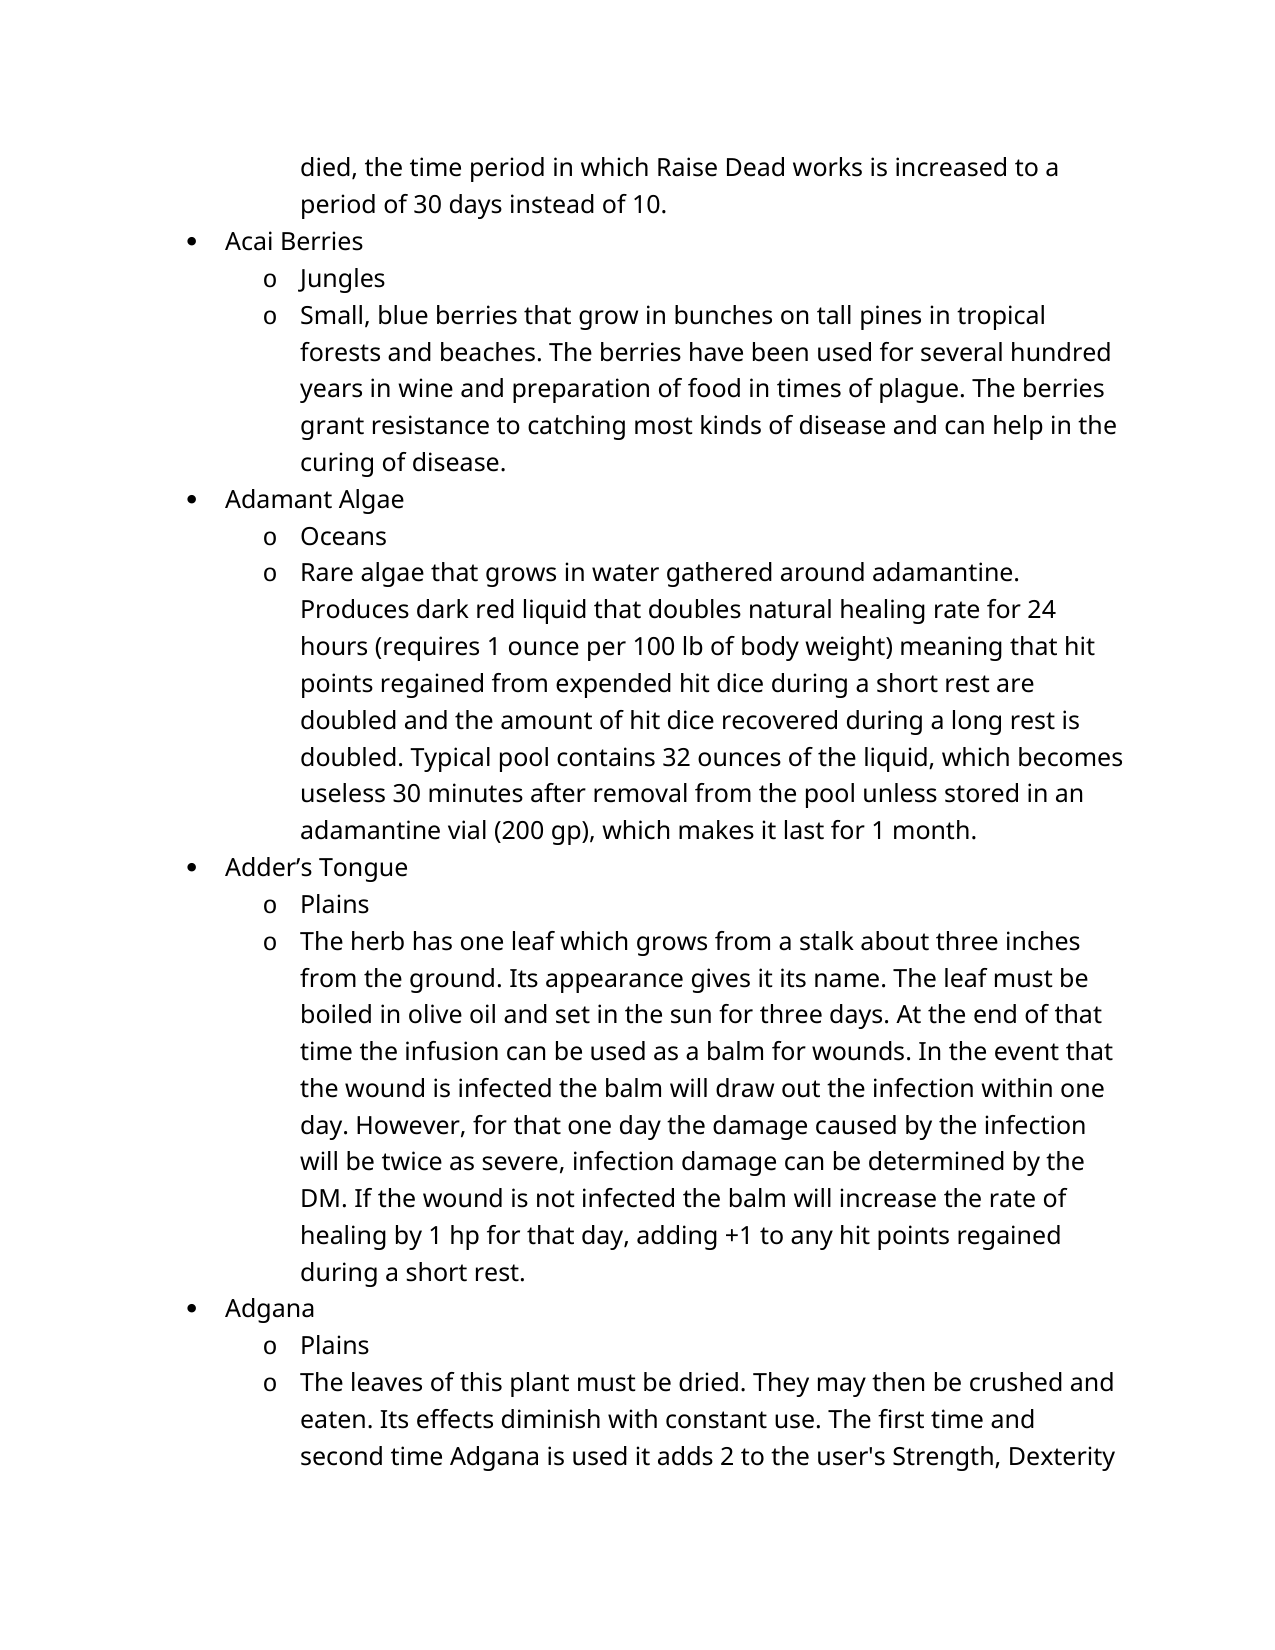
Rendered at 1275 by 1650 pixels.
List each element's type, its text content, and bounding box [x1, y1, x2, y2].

list Plains [262, 1328, 1125, 1362]
list Oceans [262, 518, 1125, 552]
list Small, blue berries that grow in bunches on tall pines in tropical forests and beaches. The berries have been used for several hundred years in wine and preparation of food in times of plague. The berries grant resistance to catching most kinds of disease and can help in the curing of disease. [262, 297, 1125, 479]
list Adder’s Tongue [187, 849, 1125, 883]
list Adamant Algae [187, 481, 1125, 515]
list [262, 1365, 1125, 1473]
list Jungles [262, 260, 1125, 294]
list The herb has one leaf which grows from a stalk about three inches from the ground. Its appearance gives it its name. The leaf must be boiled in olive oil and set in the sun for three days. At the end of that time the infusion can be used as a balm for wounds. In the event that the wound is infected the balm will draw out the infection within one day. However, for that one day the damage caused by the infection will be twice as severe, infection damage can be determined by the DM. If the wound is not infected the balm will increase the rate of healing by 1 hp for that day, adding +1 to any hit points regained during a short rest. [262, 923, 1125, 1288]
list Acai Berries [187, 223, 1125, 258]
list Plains [262, 886, 1125, 921]
list Rare algae that grows in water gathered around adamantine. Produces dark red liquid that doubles natural healing rate for 24 hours (requires 1 ounce per 100 lb of body weight) meaning that hit points regained from expended hit dice during a short rest are doubled and the amount of hit dice recovered during a long rest is doubled. Typical pool contains 32 ounces of the liquid, which becomes useless 30 minutes after removal from the pool unless stored in an adamantine vial (200 gp), which makes it last for 1 month. [262, 555, 1125, 847]
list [262, 150, 1125, 221]
list Adgana [187, 1291, 1125, 1325]
